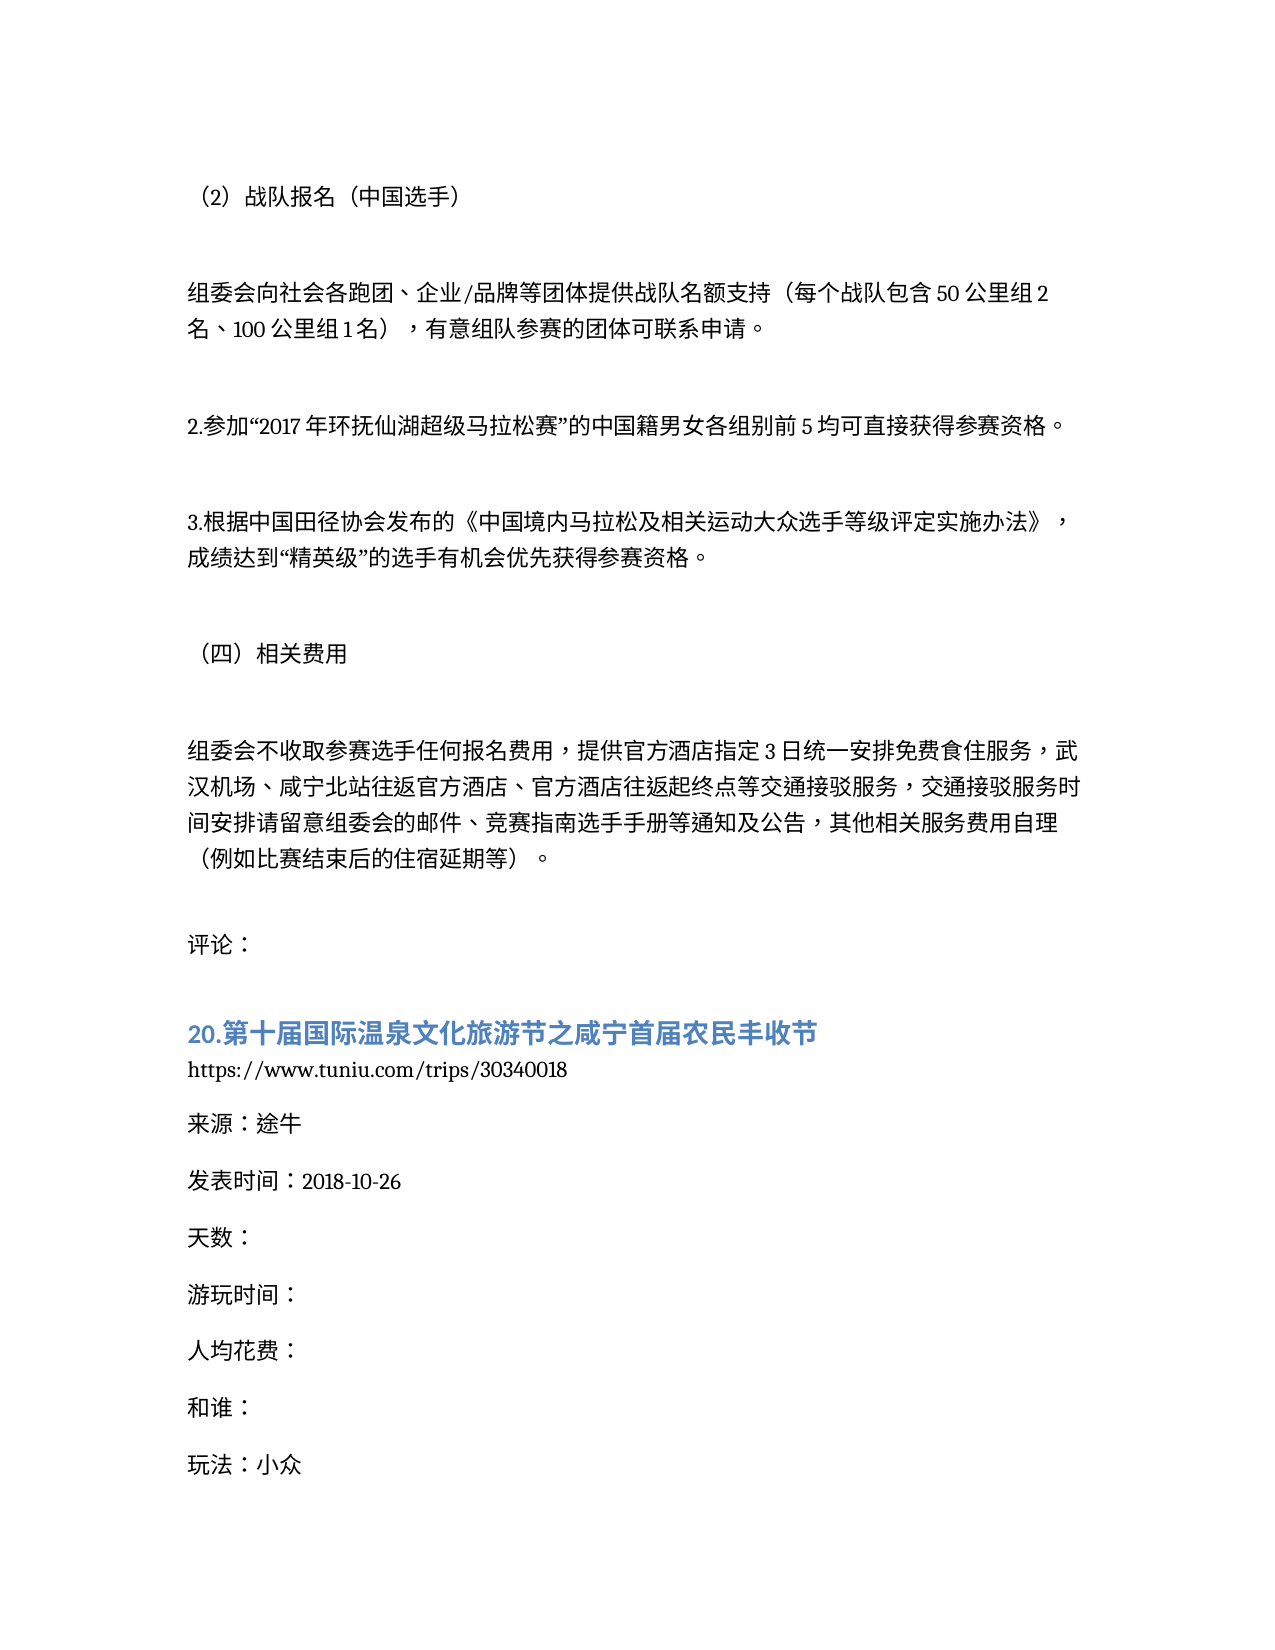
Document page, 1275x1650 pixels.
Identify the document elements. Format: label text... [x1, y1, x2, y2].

text 玩法：小众 [187, 1449, 1087, 1480]
text 游玩时间： [187, 1278, 1087, 1310]
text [187, 150, 1087, 904]
text 人均花费： [187, 1335, 1087, 1367]
text 评论： [187, 929, 1087, 990]
text https://www.tuniu.com/trips/30340018 [187, 1057, 1087, 1083]
text 来源：途牛 [187, 1108, 1087, 1139]
text 发表时间：2018-10-26 [187, 1165, 1087, 1196]
subtitle 20.第十届国际温泉文化旅游节之咸宁首届农民丰收节 [187, 1015, 1087, 1052]
text 和谁： [187, 1392, 1087, 1423]
text 天数： [187, 1222, 1087, 1253]
